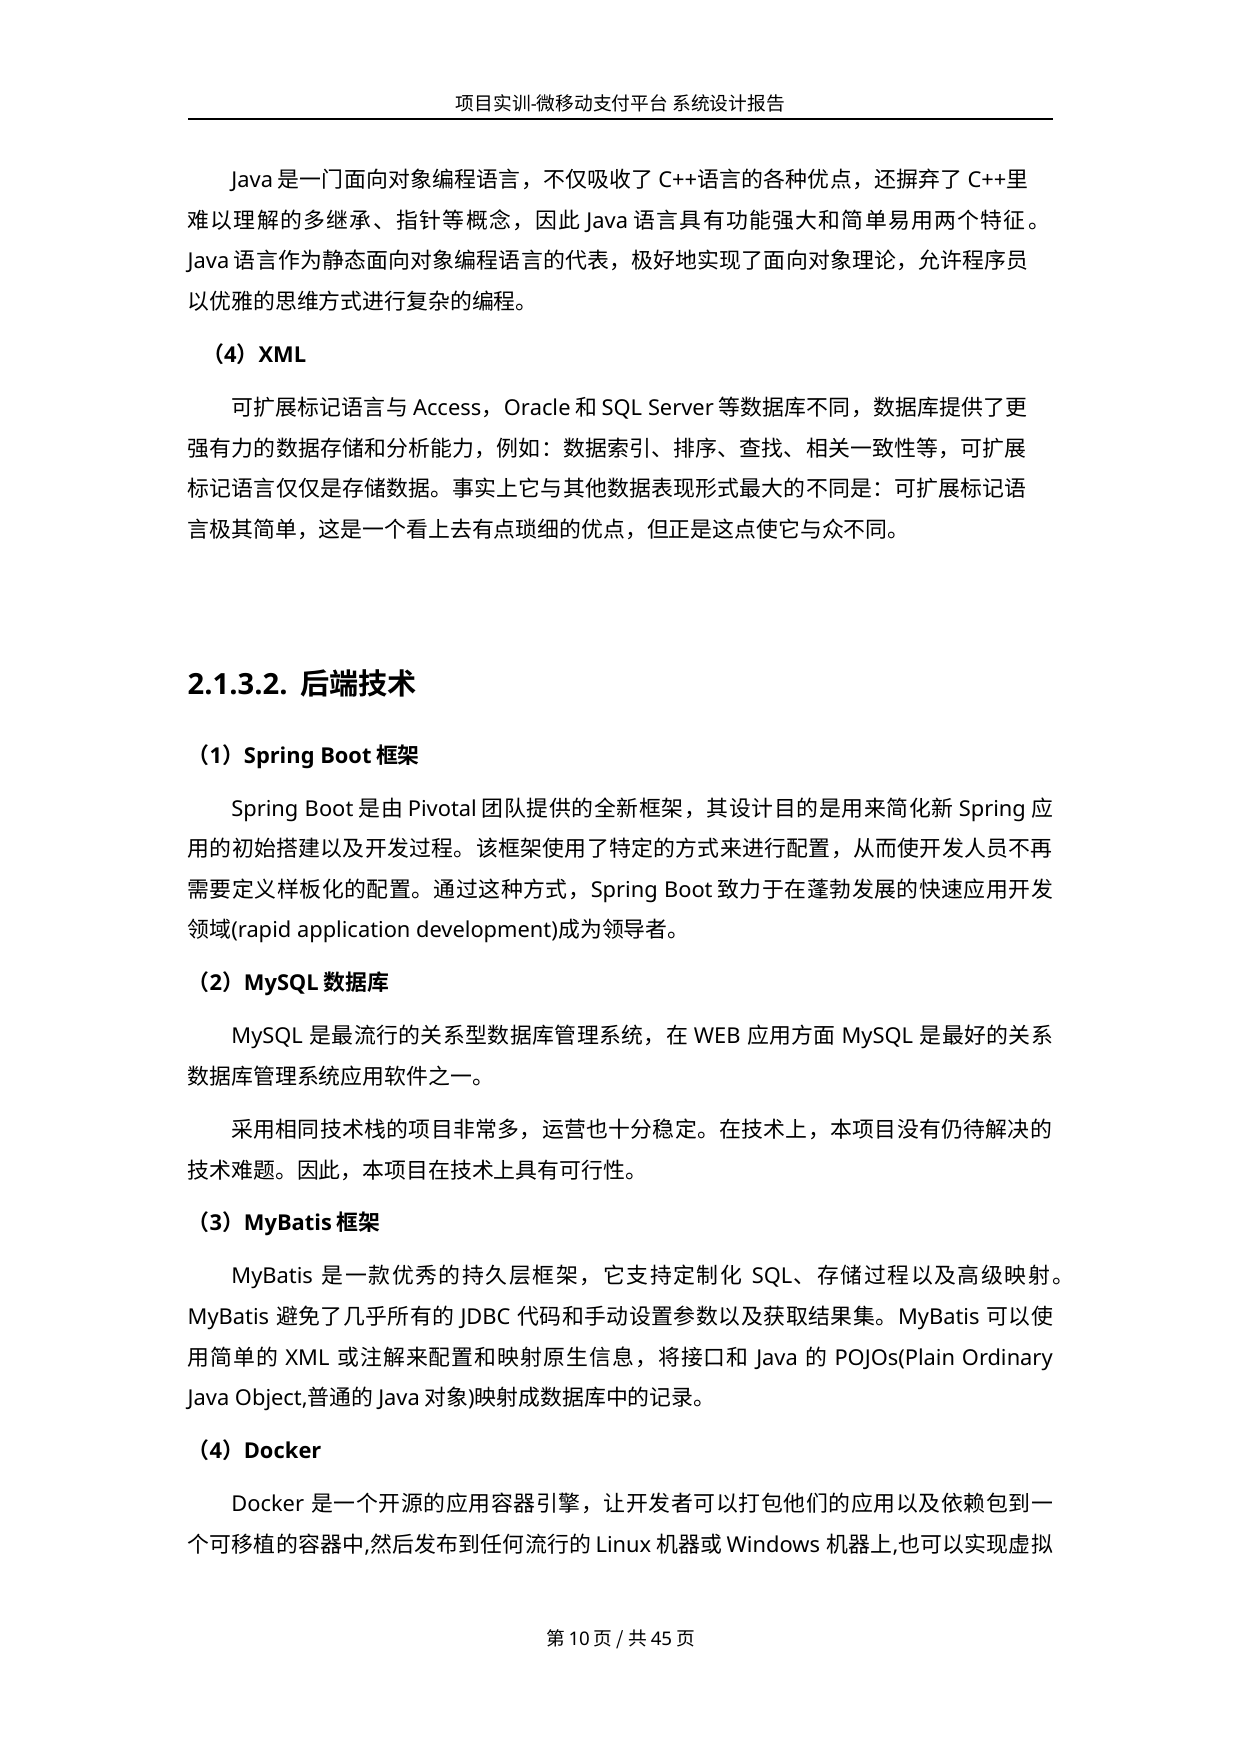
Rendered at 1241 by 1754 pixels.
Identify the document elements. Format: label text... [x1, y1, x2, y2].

text 采用相同技术栈的项目非常多，运营也十分稳定。在技术上，本项目没有仍待解决的技术难题。因此，本项目在技术上具有可行性。 [187, 1112, 1053, 1185]
text （3）MyBatis框架 [187, 1205, 1053, 1238]
subtitle 后端技术 [187, 649, 1053, 714]
text （2）MySQL数据库 [187, 965, 1053, 998]
text Spring Boot是由Pivotal团队提供的全新框架，其设计目的是用来简化新Spring应用的初始搭建以及开发过程。该框架使用了特定的方式来进行配置，从而使开发人员不再需要定义样板化的配置。通过这种方式，Spring Boot致力于在蓬勃发展的快速应用开发领域(rapid application development)成为领导者。 [187, 790, 1053, 945]
text MySQL 是最流行的关系型数据库管理系统，在 WEB 应用方面 MySQL 是最好的关系数据库管理系统应用软件之一。 [187, 1018, 1053, 1091]
text Java是一门面向对象编程语言，不仅吸收了C++语言的各种优点，还摒弃了C++里难以理解的多继承、指针等概念，因此Java语言具有功能强大和简单易用两个特征。Java语言作为静态面向对象编程语言的代表，极好地实现了面向对象理论，允许程序员以优雅的思维方式进行复杂的编程。 [187, 162, 1028, 316]
text （4）XML [202, 337, 1053, 369]
text 可扩展标记语言与Access，Oracle和SQL Server等数据库不同，数据库提供了更强有力的数据存储和分析能力，例如：数据索引、排序、查找、相关一致性等，可扩展标记语言仅仅是存储数据。事实上它与其他数据表现形式最大的不同是：可扩展标记语言极其简单，这是一个看上去有点琐细的优点，但正是这点使它与众不同。 [187, 390, 1028, 544]
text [187, 1486, 1053, 1559]
text MyBatis 是一款优秀的持久层框架，它支持定制化 SQL、存储过程以及高级映射。MyBatis 避免了几乎所有的 JDBC 代码和手动设置参数以及获取结果集。MyBatis 可以使用简单的 XML 或注解来配置和映射原生信息，将接口和 Java 的 POJOs(Plain Ordinary Java Object,普通的 Java对象)映射成数据库中的记录。 [187, 1258, 1053, 1412]
text （4）Docker [187, 1433, 1053, 1465]
text （1）Spring Boot框架 [187, 737, 1053, 770]
